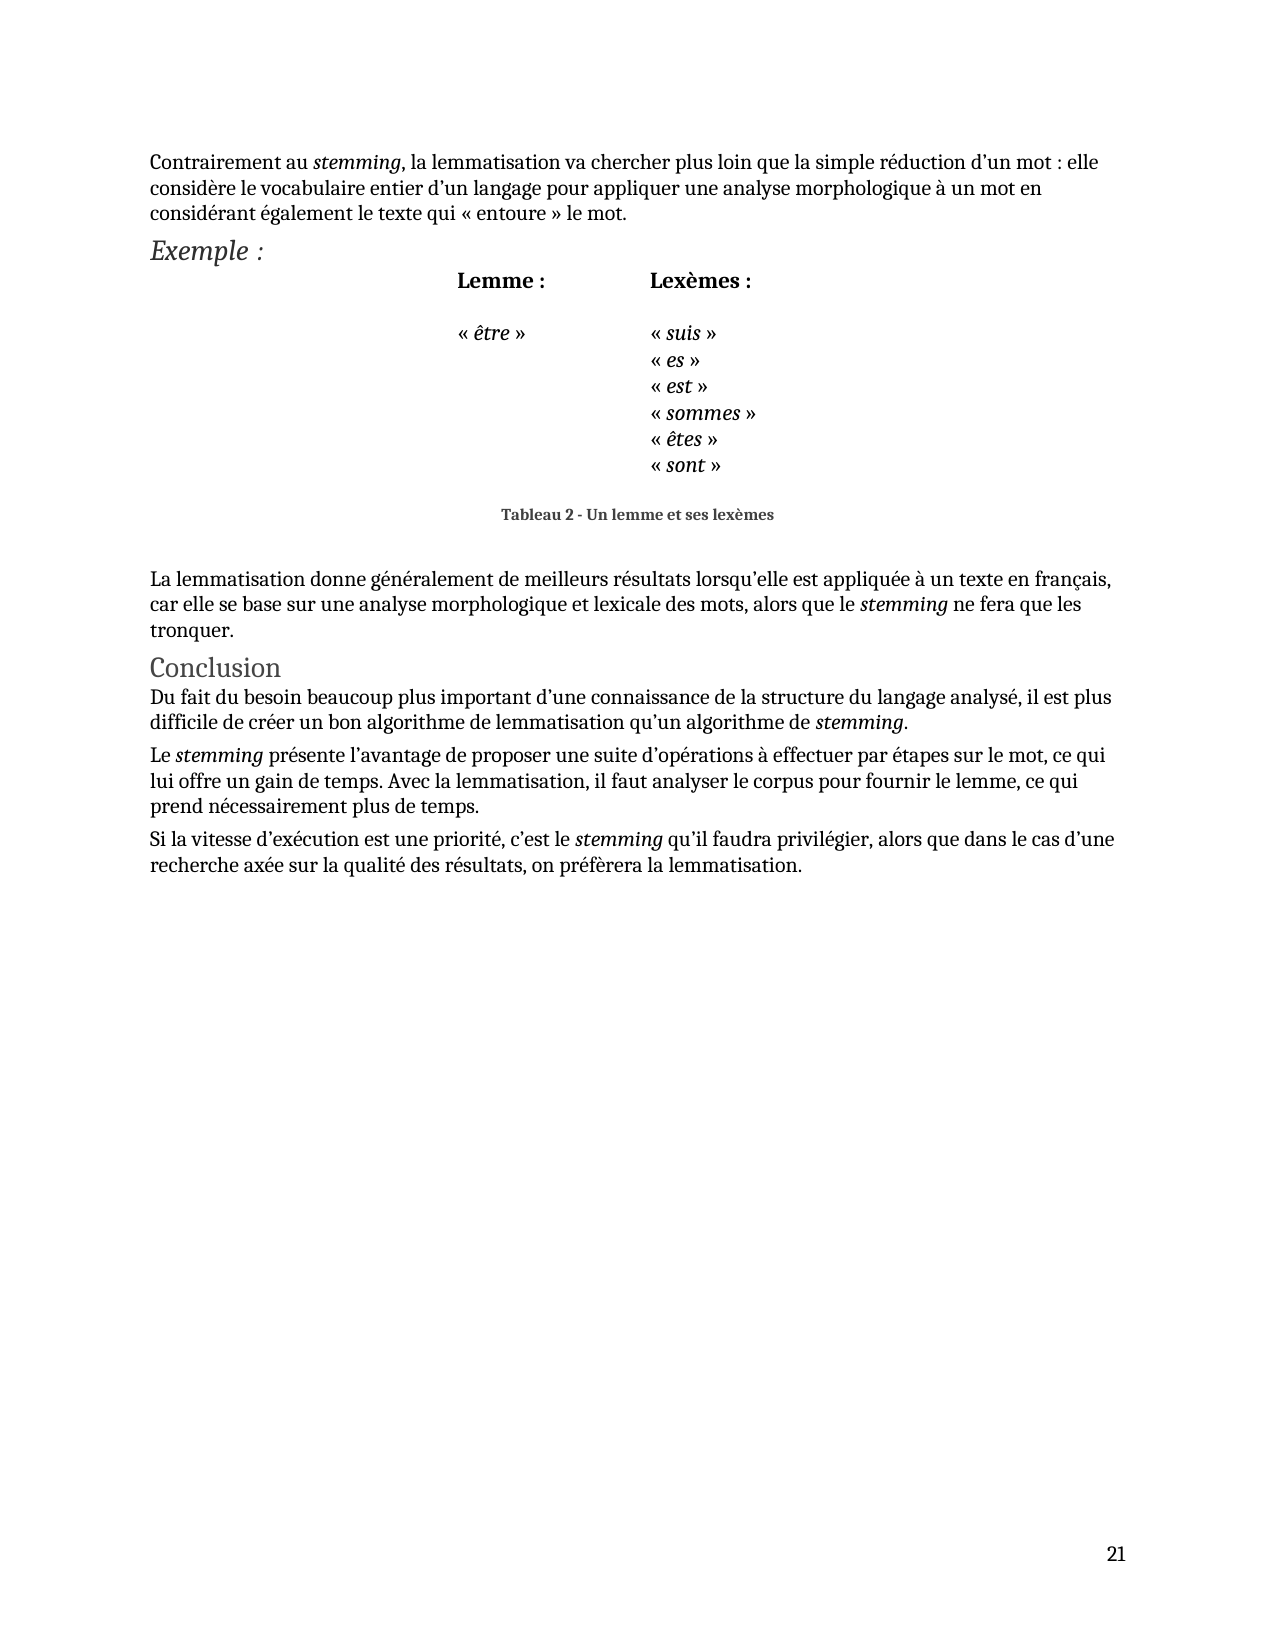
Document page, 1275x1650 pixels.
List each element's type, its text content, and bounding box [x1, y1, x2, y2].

text Du fait du besoin beaucoup plus important d’une connaissance de la structure du langage analysé, il est plus difficile de créer un bon algorithme de lemmatisation qu’un algorithme de stemming. [150, 684, 1125, 735]
subtitle Conclusion [150, 651, 1125, 684]
table_header Lemme : [446, 268, 638, 320]
text Tableau 2 - Un lemme et ses lexèmes [150, 506, 1125, 525]
text Si la vitesse d’exécution est une priorité, c’est le stemming qu’il faudra privilégier, alors que dans le cas d’une recherche axée sur la qualité des résultats, on préfèrera la lemmatisation. [150, 827, 1125, 877]
table_cell « être » [446, 320, 638, 478]
text Le stemming présente l’avantage de proposer une suite d’opérations à effectuer par étapes sur le mot, ce qui lui offre un gain de temps. Avec la lemmatisation, il faut analyser le corpus pour fournir le lemme, ce qui prend nécessairement plus de temps. [150, 743, 1125, 819]
text Contrairement au stemming, la lemmatisation va chercher plus loin que la simple réduction d’un mot : elle considère le vocabulaire entier d’un langage pour appliquer une analyse morphologique à un mot en considérant également le texte qui « entoure » le mot. [150, 150, 1125, 226]
table_cell « suis » « es » « est » « sommes » « êtes » « sont » [639, 320, 829, 478]
subtitle Exemple : [150, 234, 1125, 267]
text La lemmatisation donne généralement de meilleurs résultats lorsqu’elle est appliquée à un texte en français, car elle se base sur une analyse morphologique et lexicale des mots, alors que le stemming ne fera que les tronquer. [150, 567, 1125, 642]
table_header Lexèmes : [639, 268, 829, 320]
